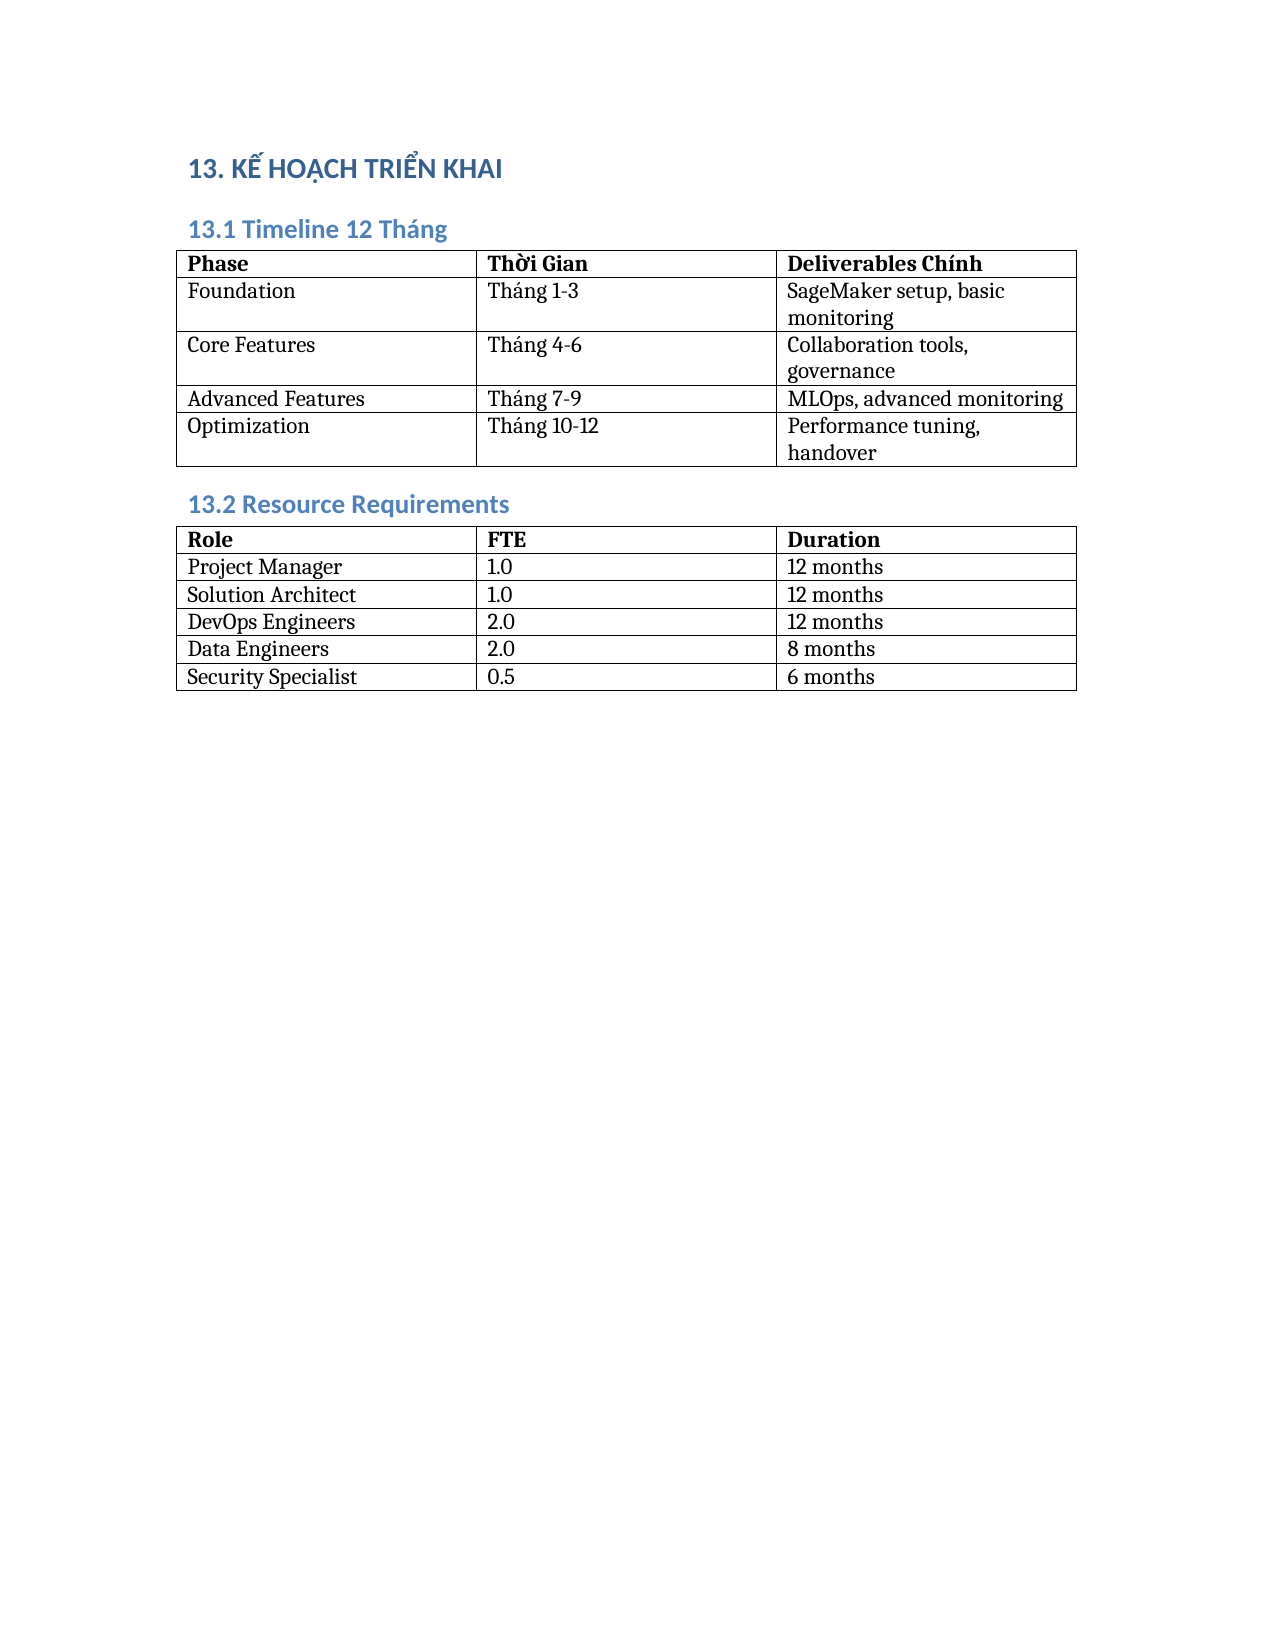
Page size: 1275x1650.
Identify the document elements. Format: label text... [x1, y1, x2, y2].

table_cell Optimization [177, 413, 476, 466]
table_header Thời Gian [477, 251, 776, 277]
subtitle 13.1 Timeline 12 Tháng [187, 212, 1087, 245]
table_cell Tháng 7-9 [477, 386, 776, 412]
subtitle 13.2 Resource Requirements [187, 488, 1087, 521]
table_cell MLOps, advanced monitoring [777, 386, 1076, 412]
table_cell Security Specialist [177, 664, 476, 690]
table_cell 2.0 [477, 636, 776, 662]
table_cell 6 months [777, 664, 1076, 690]
table_cell 12 months [777, 581, 1076, 608]
table_header Phase [177, 251, 476, 277]
table_cell Tháng 1-3 [477, 278, 776, 331]
table_cell Data Engineers [177, 636, 476, 662]
table_cell 1.0 [477, 554, 776, 580]
table_cell Tháng 4-6 [477, 332, 776, 384]
table_cell Collaboration tools, governance [777, 332, 1076, 384]
table_cell Foundation [177, 278, 476, 331]
table_cell SageMaker setup, basic monitoring [777, 278, 1076, 331]
table_cell DevOps Engineers [177, 609, 476, 635]
table_cell Solution Architect [177, 581, 476, 608]
table_cell Core Features [177, 332, 476, 384]
table_header FTE [477, 527, 776, 553]
table_cell Advanced Features [177, 386, 476, 412]
table_cell 12 months [777, 554, 1076, 580]
subtitle 13. KẾ HOẠCH TRIỂN KHAI [187, 150, 1087, 186]
table_cell Project Manager [177, 554, 476, 580]
table_header Deliverables Chính [777, 251, 1076, 277]
table_cell Tháng 10-12 [477, 413, 776, 466]
table_cell 0.5 [477, 664, 776, 690]
table_header Duration [777, 527, 1076, 553]
table_cell 2.0 [477, 609, 776, 635]
table_cell 8 months [777, 636, 1076, 662]
table_cell Performance tuning, handover [777, 413, 1076, 466]
table_header Role [177, 527, 476, 553]
table_cell 1.0 [477, 581, 776, 608]
table_cell 12 months [777, 609, 1076, 635]
